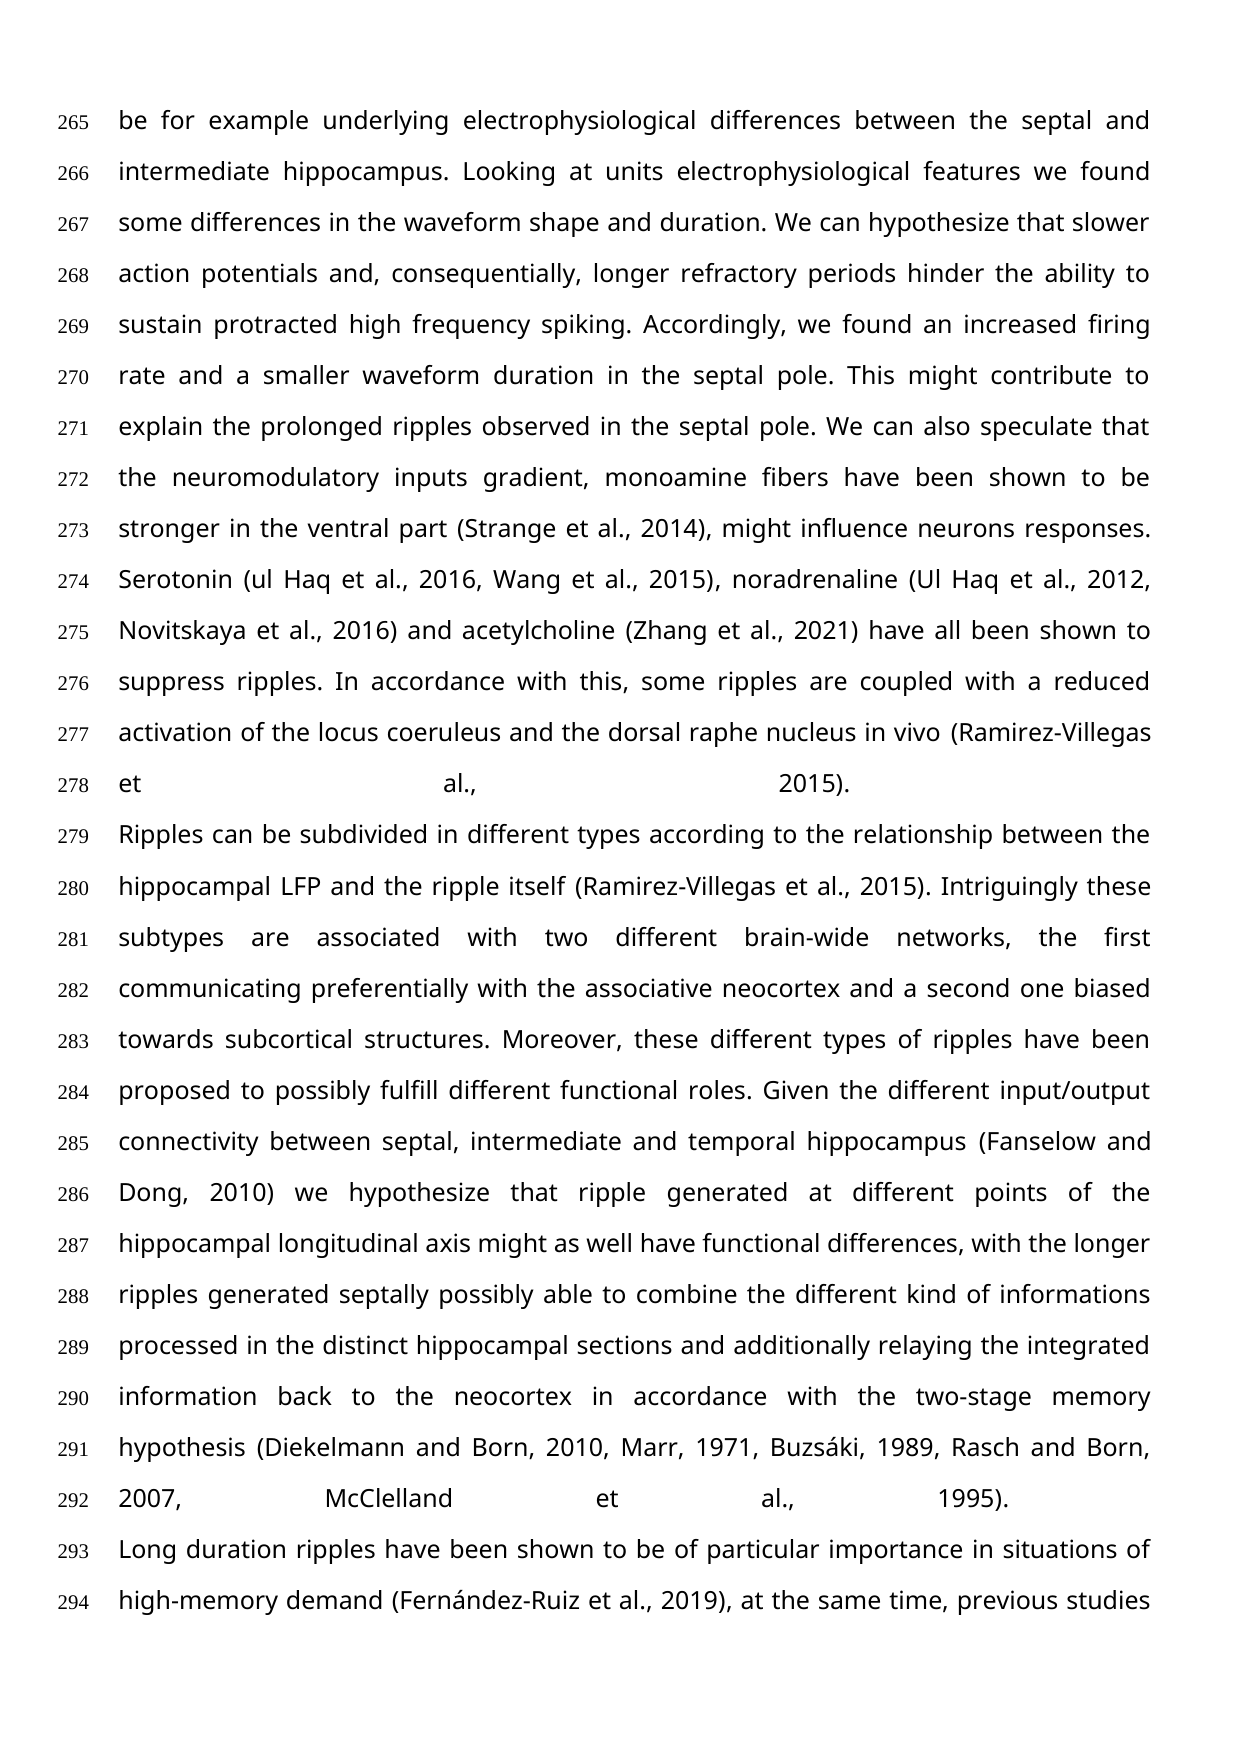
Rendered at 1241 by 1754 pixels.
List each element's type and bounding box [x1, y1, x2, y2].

text [118, 103, 1152, 1617]
